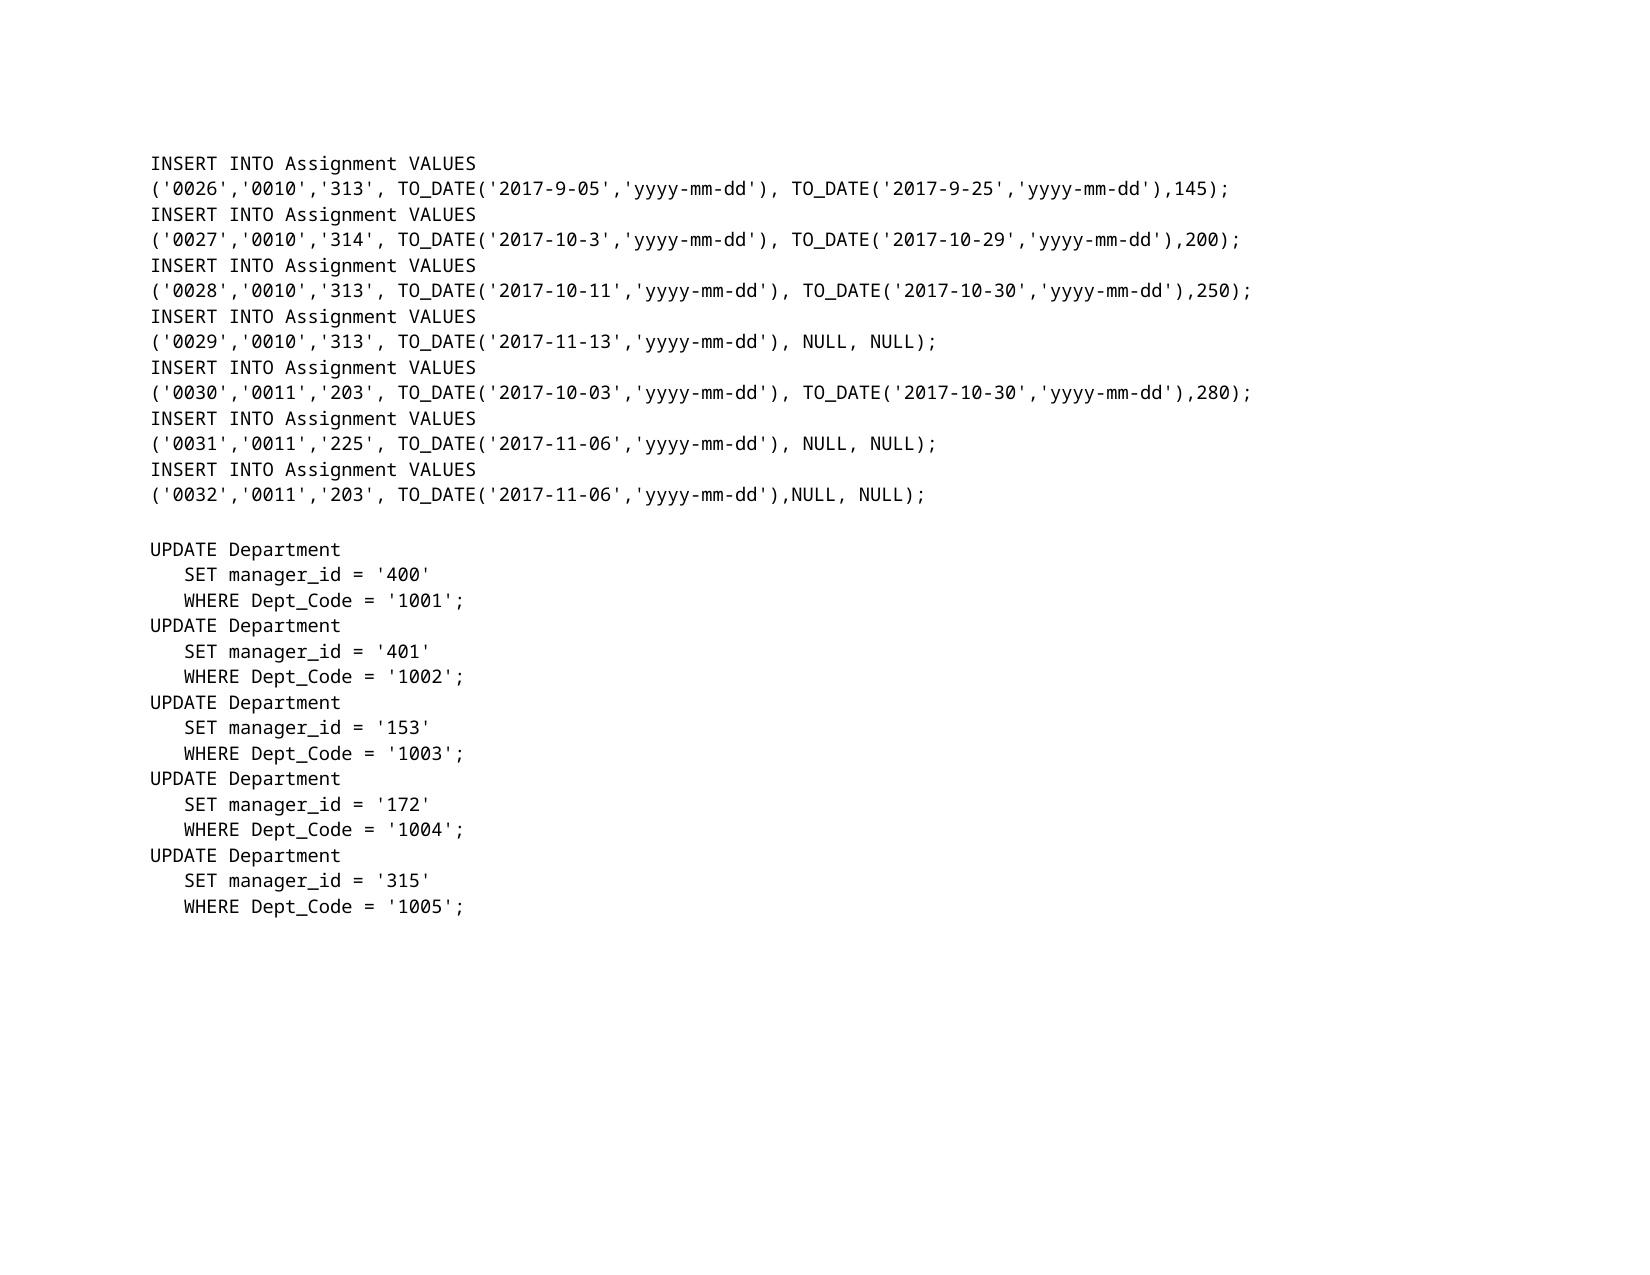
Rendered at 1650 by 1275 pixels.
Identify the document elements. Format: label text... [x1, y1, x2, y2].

text ('0032','0011','203', TO_DATE('2017-11-06','yyyy-mm-dd'),NULL, NULL); [150, 482, 1500, 507]
text SET manager_id = '400' [150, 562, 1500, 587]
text WHERE Dept_Code = '1004'; [150, 817, 1500, 842]
text SET manager_id = '401' [150, 638, 1500, 664]
text WHERE Dept_Code = '1001'; [150, 587, 1500, 613]
text ('0031','0011','225', TO_DATE('2017-11-06','yyyy-mm-dd'), NULL, NULL); [150, 431, 1500, 456]
text SET manager_id = '172' [150, 791, 1500, 817]
text ('0028','0010','313', TO_DATE('2017-10-11','yyyy-mm-dd'), TO_DATE('2017-10-30','yyyy-mm-dd'),250); [150, 278, 1500, 303]
text INSERT INTO Assignment VALUES [150, 201, 1500, 227]
text INSERT INTO Assignment VALUES [150, 405, 1500, 431]
text ('0027','0010','314', TO_DATE('2017-10-3','yyyy-mm-dd'), TO_DATE('2017-10-29','yyyy-mm-dd'),200); [150, 227, 1500, 252]
text UPDATE Department [150, 613, 1500, 638]
text UPDATE Department [150, 842, 1500, 868]
text UPDATE Department [150, 536, 1500, 562]
text ('0026','0010','313', TO_DATE('2017-9-05','yyyy-mm-dd'), TO_DATE('2017-9-25','yyyy-mm-dd'),145); [150, 176, 1500, 201]
text UPDATE Department [150, 689, 1500, 715]
text ('0029','0010','313', TO_DATE('2017-11-13','yyyy-mm-dd'), NULL, NULL); [150, 329, 1500, 354]
text INSERT INTO Assignment VALUES [150, 150, 1500, 176]
text WHERE Dept_Code = '1003'; [150, 740, 1500, 766]
text UPDATE Department [150, 766, 1500, 791]
text INSERT INTO Assignment VALUES [150, 354, 1500, 380]
text INSERT INTO Assignment VALUES [150, 456, 1500, 482]
text WHERE Dept_Code = '1005'; [150, 893, 1500, 919]
text INSERT INTO Assignment VALUES [150, 303, 1500, 329]
text WHERE Dept_Code = '1002'; [150, 664, 1500, 689]
text SET manager_id = '153' [150, 715, 1500, 740]
text INSERT INTO Assignment VALUES [150, 252, 1500, 278]
text SET manager_id = '315' [150, 868, 1500, 893]
text ('0030','0011','203', TO_DATE('2017-10-03','yyyy-mm-dd'), TO_DATE('2017-10-30','yyyy-mm-dd'),280); [150, 380, 1500, 405]
